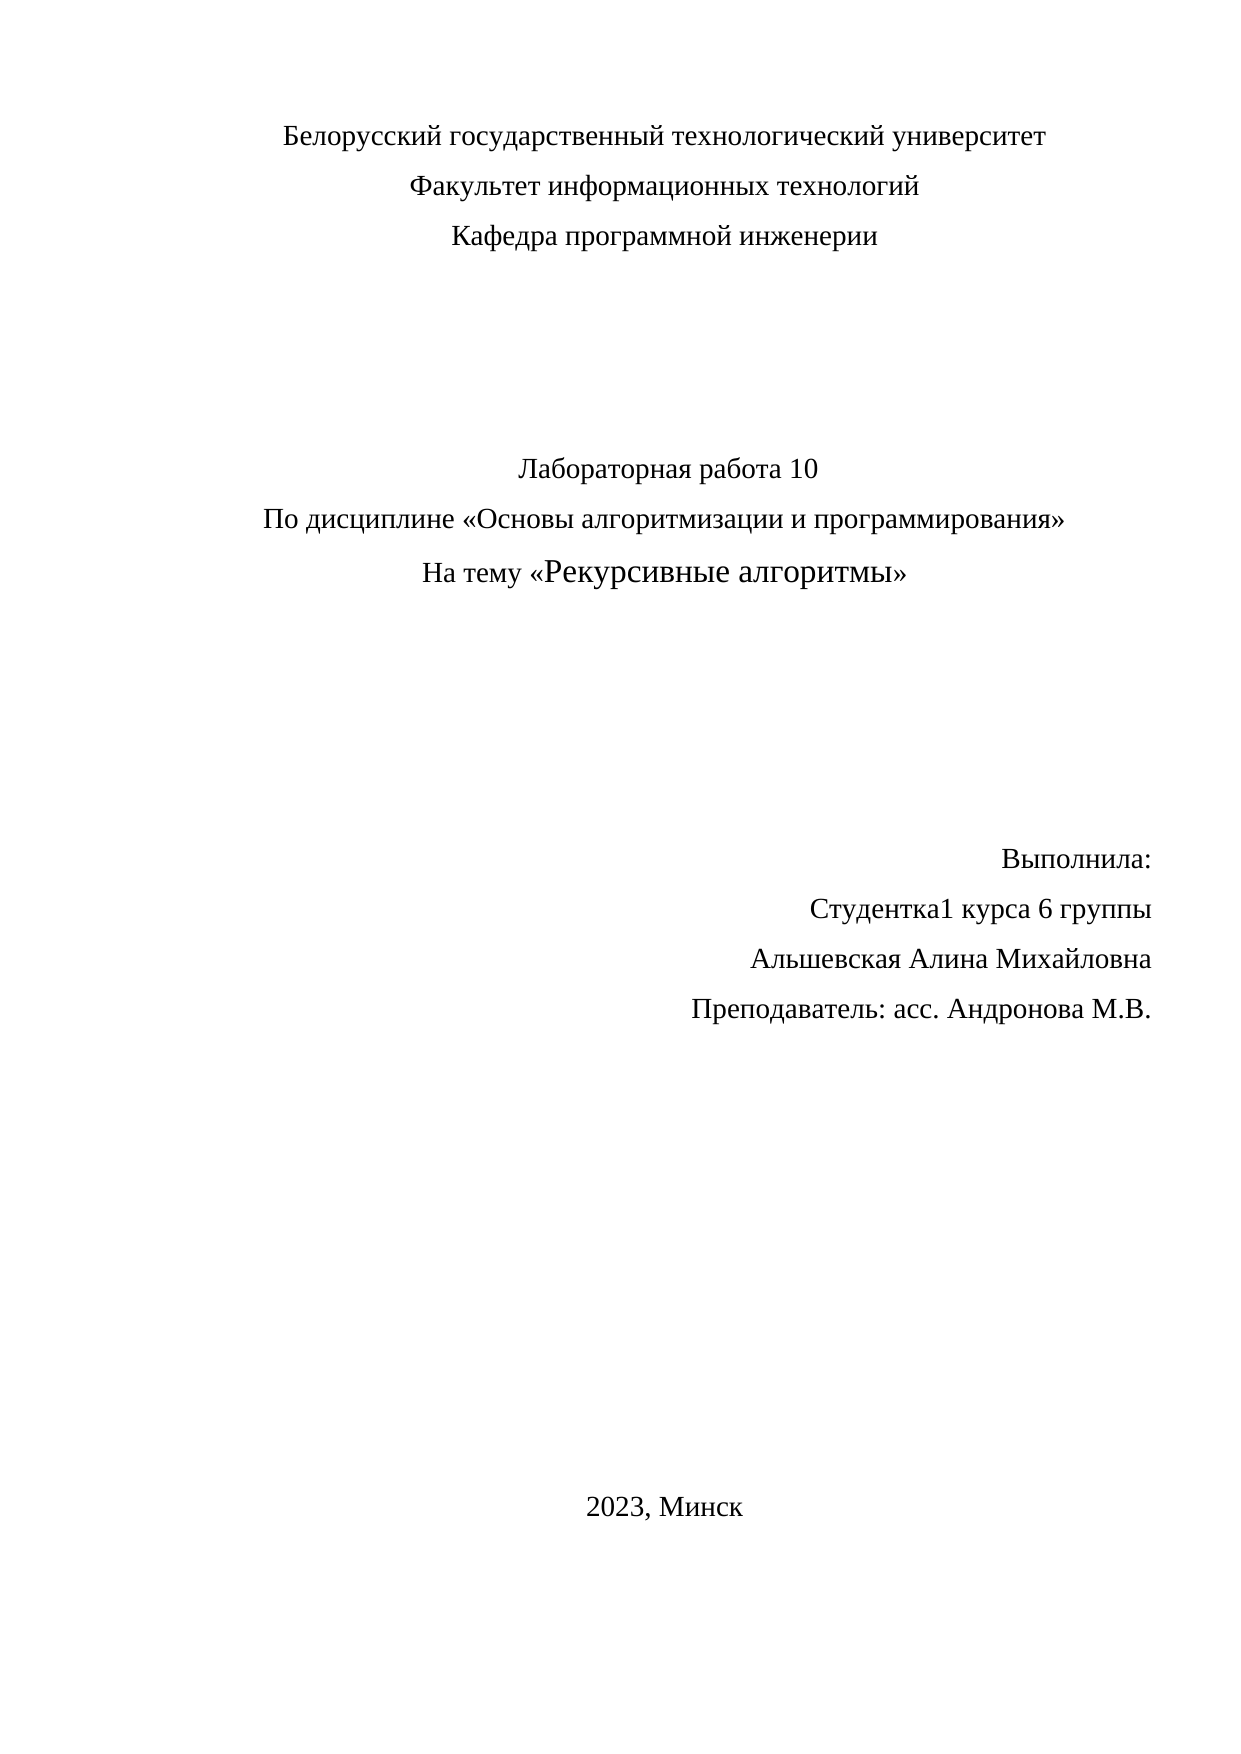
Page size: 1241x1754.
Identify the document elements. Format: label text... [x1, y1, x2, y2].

text Преподаватель: асс. Андронова М.В. [177, 991, 1152, 1025]
text На тему «Рекурсивные алгоритмы» [177, 551, 1152, 590]
text Кафедра программной инженерии [177, 218, 1152, 252]
text Лабораторная работа 10 [177, 451, 1152, 484]
text Белорусский государственный технологический университет [177, 118, 1152, 152]
text Студентка1 курса 6 группы [177, 891, 1152, 924]
text 2023, Минск [177, 1489, 1152, 1522]
text По дисциплине «Основы алгоритмизации и программирования» [177, 501, 1152, 535]
text Альшевская Алина Михайловна [177, 941, 1152, 975]
text Факультет информационных технологий [177, 168, 1152, 202]
text Выполнила: [177, 841, 1152, 874]
